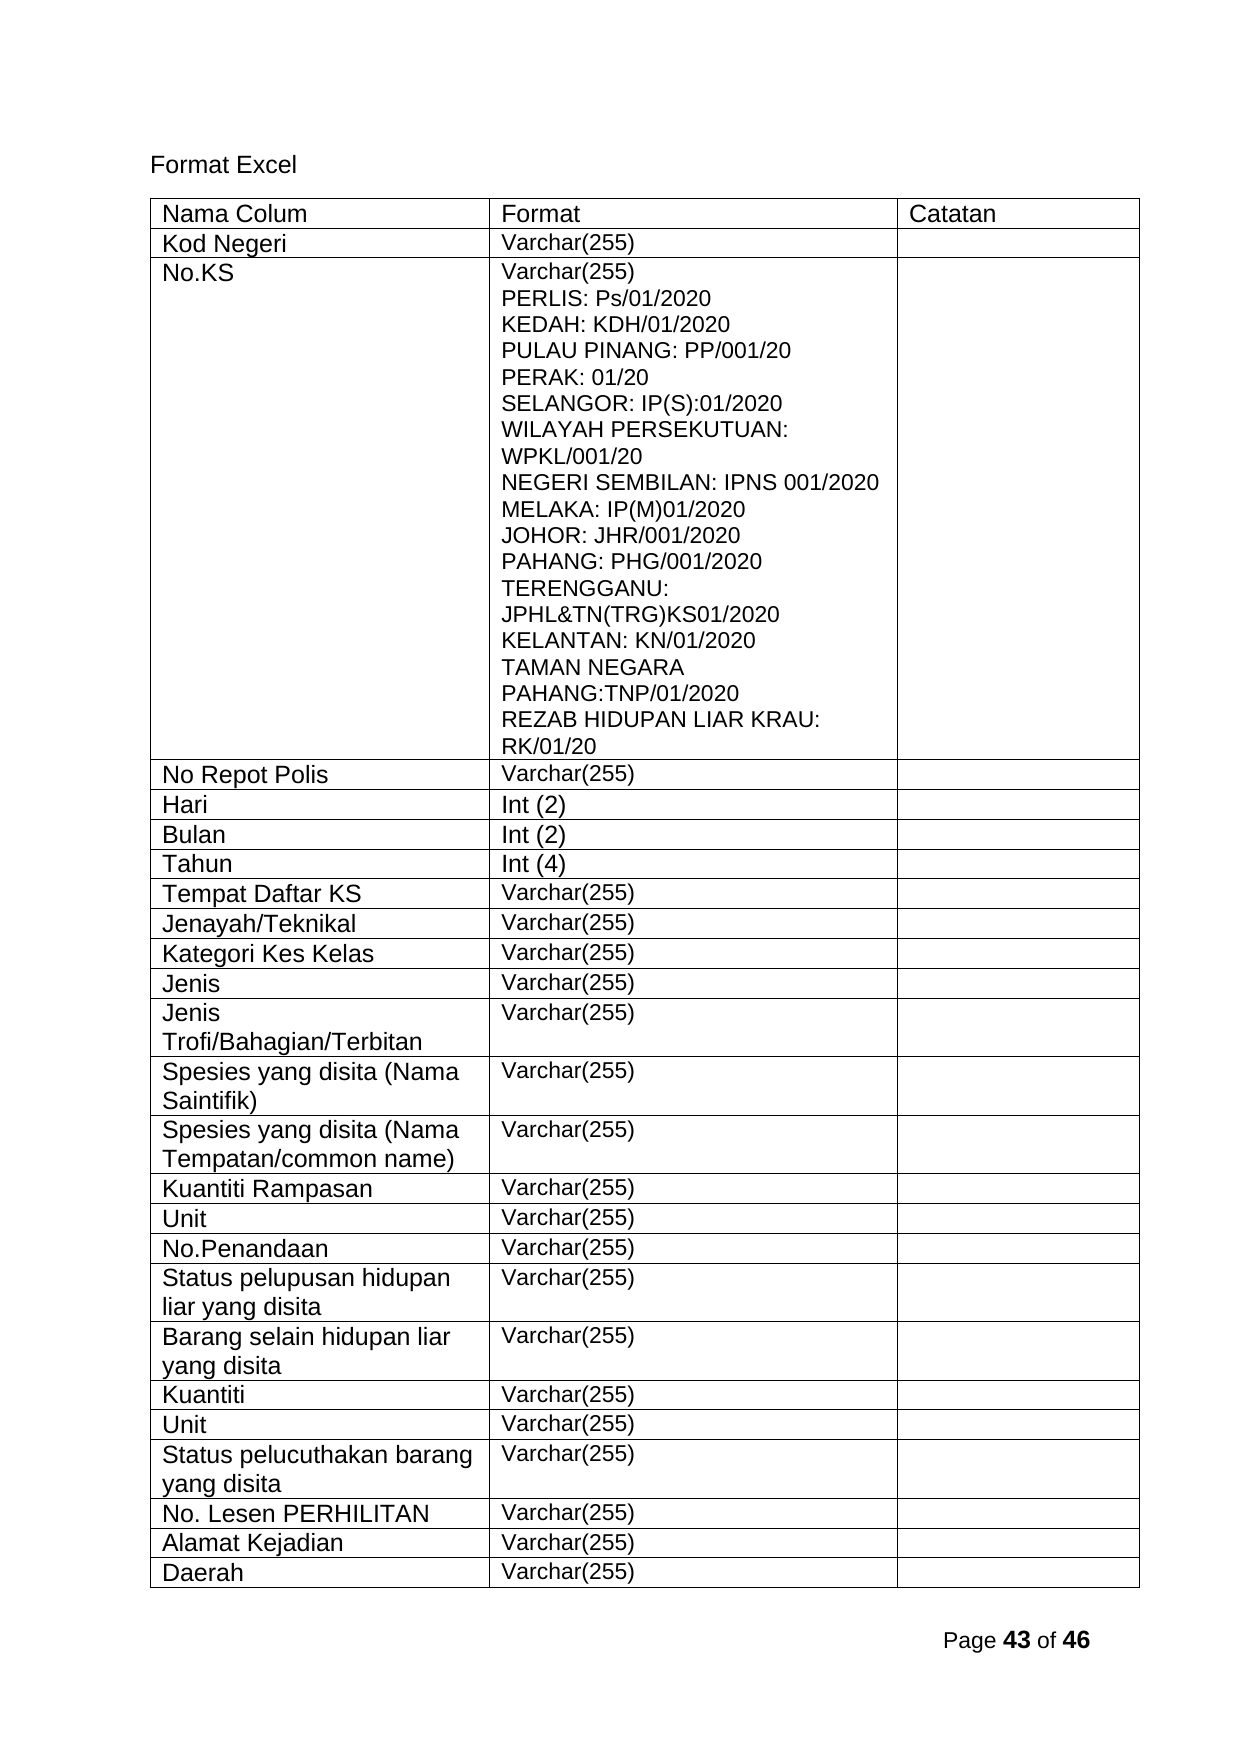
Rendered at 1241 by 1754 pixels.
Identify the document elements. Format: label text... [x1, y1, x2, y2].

table_cell Varchar(255) [490, 939, 897, 968]
table_cell No.Penandaan [151, 1234, 489, 1262]
table_cell No.KS [151, 258, 489, 759]
table_cell [898, 229, 1139, 257]
table_cell [898, 1499, 1139, 1527]
table_cell Spesies yang disita (Nama Tempatan/common name) [151, 1116, 489, 1173]
table_cell [898, 820, 1139, 848]
table_cell Int (2) [490, 820, 897, 848]
table_cell [898, 790, 1139, 819]
table_cell [898, 879, 1139, 908]
table_cell Alamat Kejadian [151, 1529, 489, 1557]
table_cell Tahun [151, 850, 489, 878]
table_cell [898, 1410, 1139, 1439]
table_cell No. Lesen PERHILITAN [151, 1499, 489, 1527]
table_cell [898, 258, 1139, 759]
table_cell Varchar(255) [490, 879, 897, 908]
table_cell Varchar(255) [490, 1234, 897, 1262]
table_cell Spesies yang disita (Nama Saintifik) [151, 1057, 489, 1114]
table_cell [898, 1322, 1139, 1379]
table_cell Kategori Kes Kelas [151, 939, 489, 968]
table_cell [898, 939, 1139, 968]
table_cell Barang selain hidupan liar yang disita [151, 1322, 489, 1379]
table_cell Varchar(255) [490, 1264, 897, 1321]
table_cell [898, 760, 1139, 789]
table_header Catatan [898, 199, 1139, 227]
table_cell Status pelucuthakan barang yang disita [151, 1440, 489, 1498]
table_cell Status pelupusan hidupan liar yang disita [151, 1264, 489, 1321]
table_cell Varchar(255) [490, 1057, 897, 1114]
table_cell [898, 1234, 1139, 1262]
table_cell Varchar(255) [490, 1204, 897, 1233]
table_cell Jenis Trofi/Bahagian/Terbitan [151, 999, 489, 1056]
table_cell [898, 1174, 1139, 1203]
table_cell [898, 1381, 1139, 1409]
table_cell Unit [151, 1410, 489, 1439]
table_cell Varchar(255) [490, 1440, 897, 1498]
table_header Format [490, 199, 897, 227]
table_cell Int (2) [490, 790, 897, 819]
table_cell [898, 1057, 1139, 1114]
table_cell Hari [151, 790, 489, 819]
table_cell Varchar(255) [490, 969, 897, 997]
table_cell [898, 1116, 1139, 1173]
table_cell Varchar(255) [490, 1174, 897, 1203]
table_cell Kuantiti Rampasan [151, 1174, 489, 1203]
table_cell Kod Negeri [151, 229, 489, 257]
table_cell [898, 969, 1139, 997]
table_cell Kuantiti [151, 1381, 489, 1409]
table_cell [898, 999, 1139, 1056]
table_cell Varchar(255) PERLIS: Ps/01/2020 KEDAH: KDH/01/2020 PULAU PINANG: PP/001/20 PERAK: 01/20 SELANGOR: IP(S):01/2020 WILAYAH PERSEKUTUAN: WPKL/001/20 NEGERI SEMBILAN: IPNS 001/2020 MELAKA: IP(M)01/2020 JOHOR: JHR/001/2020 PAHANG: PHG/001/2020 TERENGGANU: JPHL&TN(TRG)KS01/2020 KELANTAN: KN/01/2020 TAMAN NEGARA PAHANG:TNP/01/2020 REZAB HIDUPAN LIAR KRAU: RK/01/20 [490, 258, 897, 759]
table_cell Varchar(255) [490, 1499, 897, 1527]
table_cell Varchar(255) [490, 1410, 897, 1439]
table_cell [898, 850, 1139, 878]
table_cell Jenayah/Teknikal [151, 909, 489, 938]
text Format Excel [150, 150, 1090, 179]
table_cell Bulan [151, 820, 489, 848]
table_cell Varchar(255) [490, 1116, 897, 1173]
table_cell Unit [151, 1204, 489, 1233]
table_cell Varchar(255) [490, 1558, 897, 1587]
table_cell Int (4) [490, 850, 897, 878]
table_cell Tempat Daftar KS [151, 879, 489, 908]
table_cell [898, 1529, 1139, 1557]
table_cell [898, 1204, 1139, 1233]
table_cell Varchar(255) [490, 760, 897, 789]
table_cell Jenis [151, 969, 489, 997]
table_cell Varchar(255) [490, 1322, 897, 1379]
table_cell [898, 909, 1139, 938]
table_cell Daerah [151, 1558, 489, 1587]
table_cell [898, 1558, 1139, 1587]
table_cell Varchar(255) [490, 909, 897, 938]
table_header Nama Colum [151, 199, 489, 227]
table_cell Varchar(255) [490, 1381, 897, 1409]
table_cell No Repot Polis [151, 760, 489, 789]
table_cell Varchar(255) [490, 1529, 897, 1557]
table_cell [898, 1440, 1139, 1498]
table_cell Varchar(255) [490, 229, 897, 257]
table_cell [898, 1264, 1139, 1321]
table_cell Varchar(255) [490, 999, 897, 1056]
